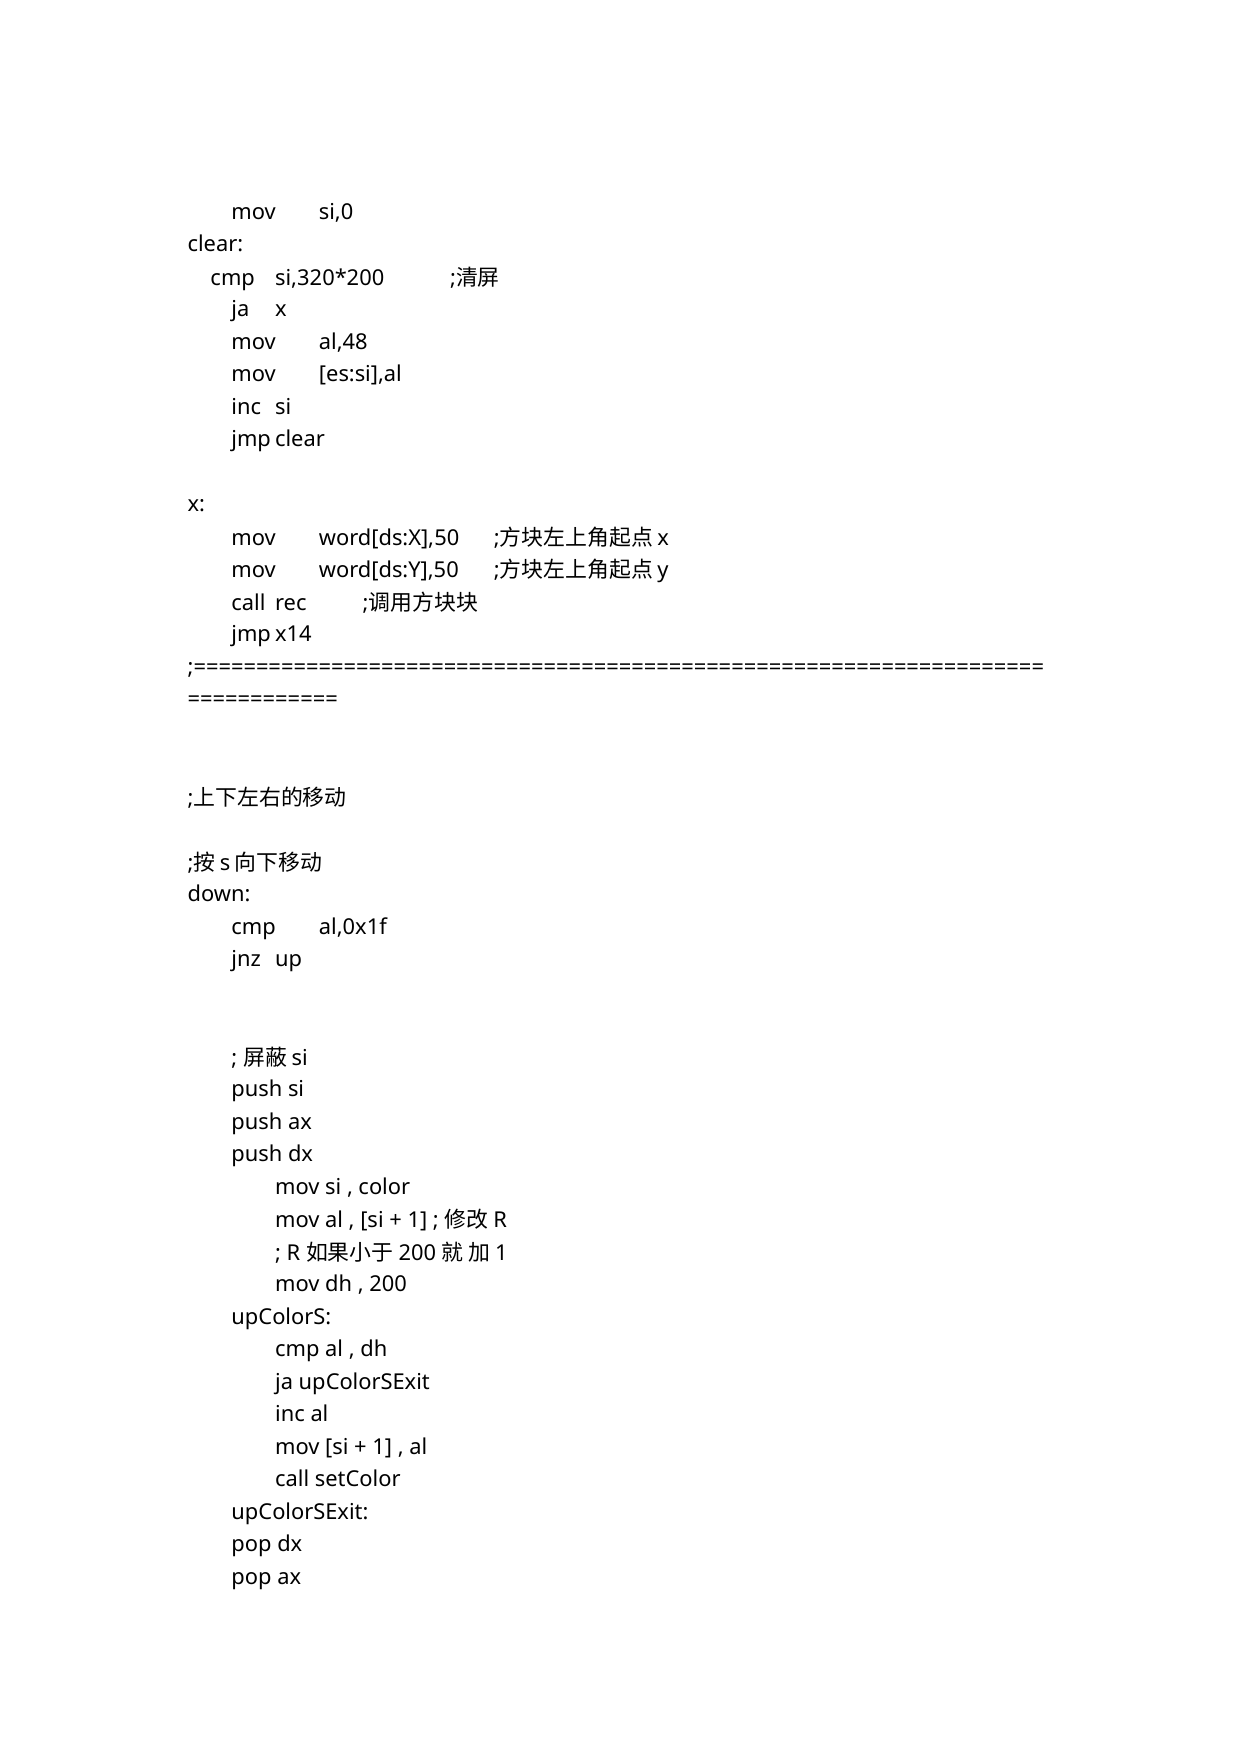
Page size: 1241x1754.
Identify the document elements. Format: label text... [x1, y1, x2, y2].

text push si [187, 1072, 1053, 1104]
text upColorS: [187, 1299, 1053, 1332]
text ;按s向下移动 [187, 844, 1053, 877]
text mov si,0 [187, 194, 1053, 227]
text ; 屏蔽 si [187, 1039, 1053, 1072]
text mov si , color [187, 1169, 1053, 1202]
text ;上下左右的移动 [187, 779, 1053, 812]
text ;================================================================================ [187, 649, 1053, 714]
text push ax [187, 1104, 1053, 1137]
text cmp al,0x1f [187, 909, 1053, 942]
text mov [es:si],al [187, 357, 1053, 389]
text mov al,48 [187, 324, 1053, 357]
text clear: [187, 227, 1053, 259]
text jmp x14 [187, 617, 1053, 649]
text ja x [187, 292, 1053, 324]
text call rec ;调用方块块 [187, 584, 1053, 617]
text mov al , [si + 1] ; 修改 R [187, 1202, 1053, 1234]
text upColorSExit: [187, 1494, 1053, 1527]
text x: [187, 487, 1053, 519]
text inc al [187, 1397, 1053, 1429]
text mov [si + 1] , al [187, 1429, 1053, 1462]
text cmp si,320*200 ;清屏 [187, 259, 1053, 292]
text mov word[ds:X],50 ;方块左上角起点x [187, 519, 1053, 552]
text mov dh , 200 [187, 1267, 1053, 1299]
text jmp clear [187, 422, 1053, 454]
text cmp al , dh [187, 1332, 1053, 1364]
text ja upColorSExit [187, 1364, 1053, 1397]
text ; R 如果小于 200 就 加 1 [187, 1234, 1053, 1267]
text jnz up [187, 942, 1053, 974]
text down: [187, 877, 1053, 909]
text push dx [187, 1137, 1053, 1169]
text pop dx [187, 1527, 1053, 1559]
text pop ax [187, 1559, 1053, 1592]
text mov word[ds:Y],50 ;方块左上角起点y [187, 552, 1053, 584]
text call setColor [187, 1462, 1053, 1494]
text inc si [187, 389, 1053, 422]
